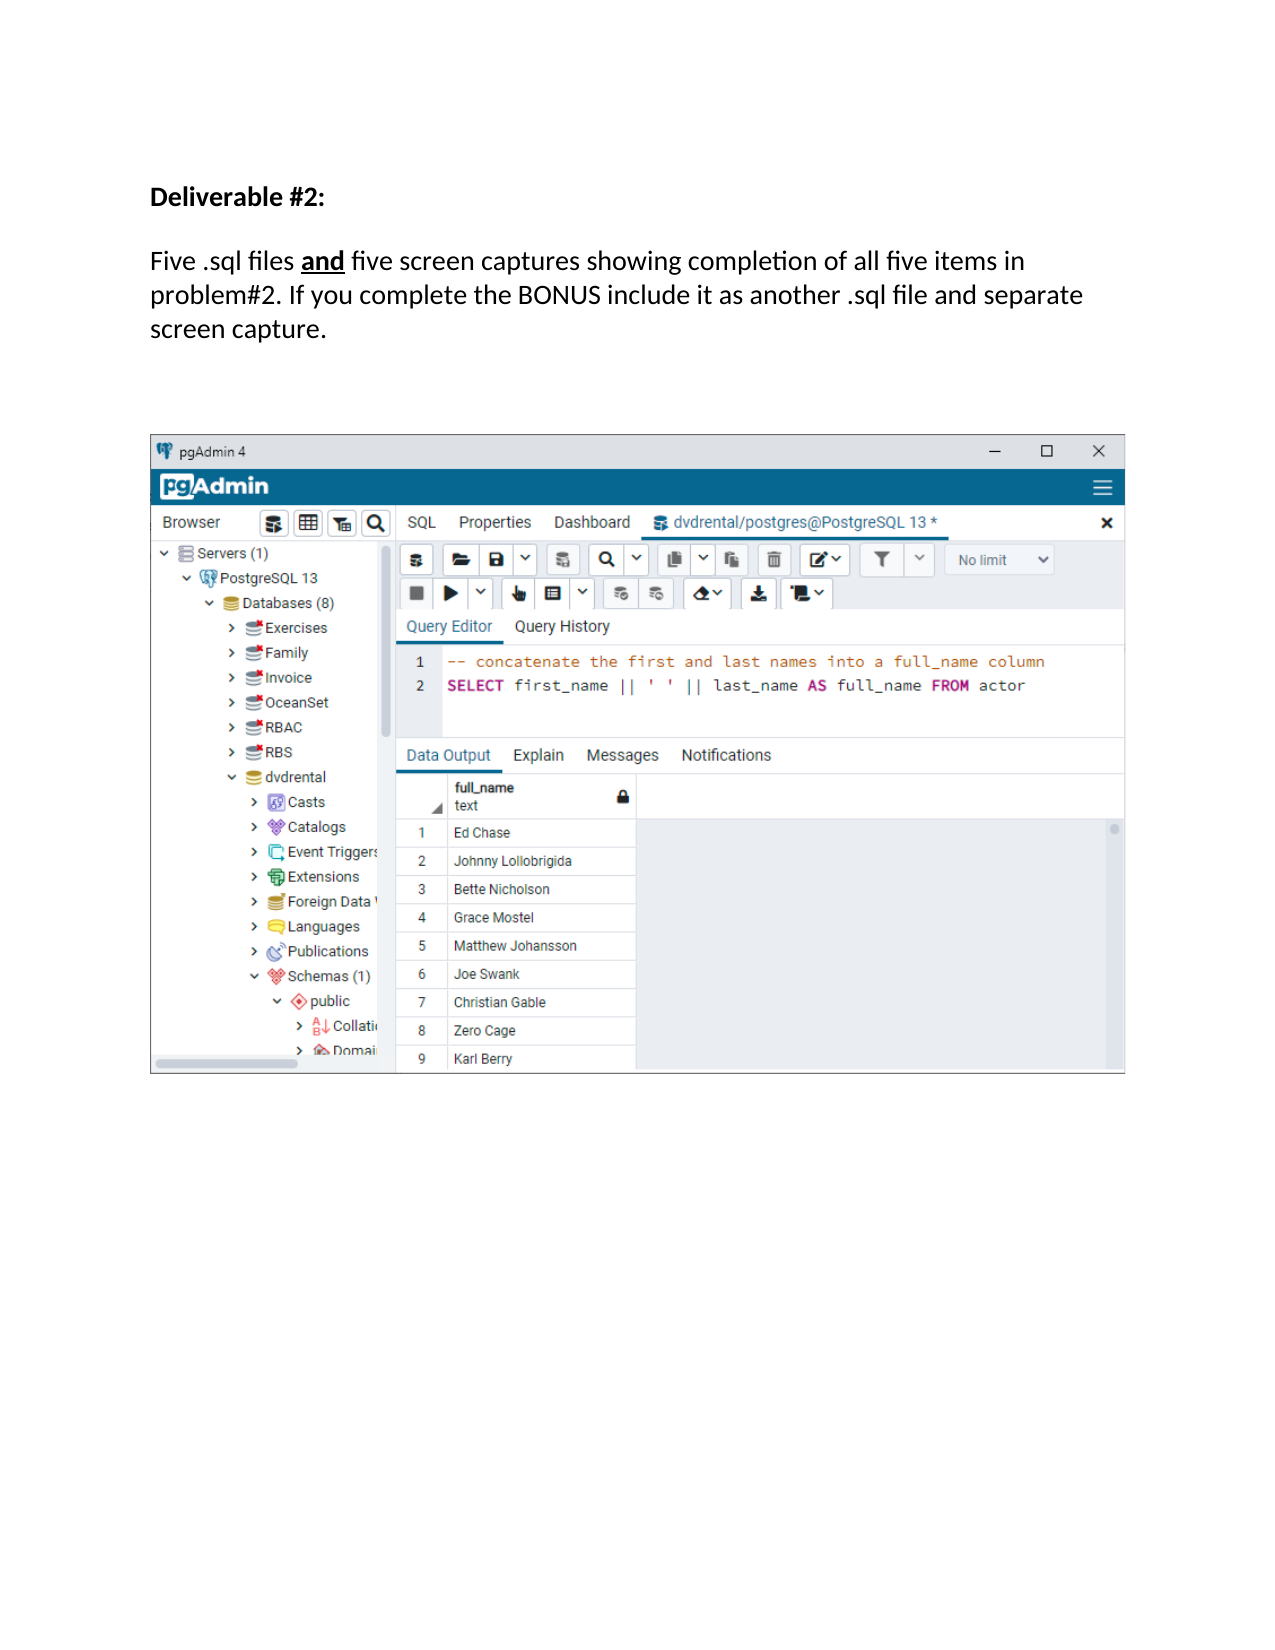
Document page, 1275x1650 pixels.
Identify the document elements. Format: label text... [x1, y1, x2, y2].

picture [150, 434, 1125, 493]
picture [161, 474, 268, 499]
picture [150, 496, 1125, 1074]
text Five .sql files and five screen captures showing completion of all five items in problem#2. If you complete the BONUS include it as another .sql file and separate screen capture. [150, 243, 1125, 346]
text Deliverable #2: [150, 179, 1125, 213]
